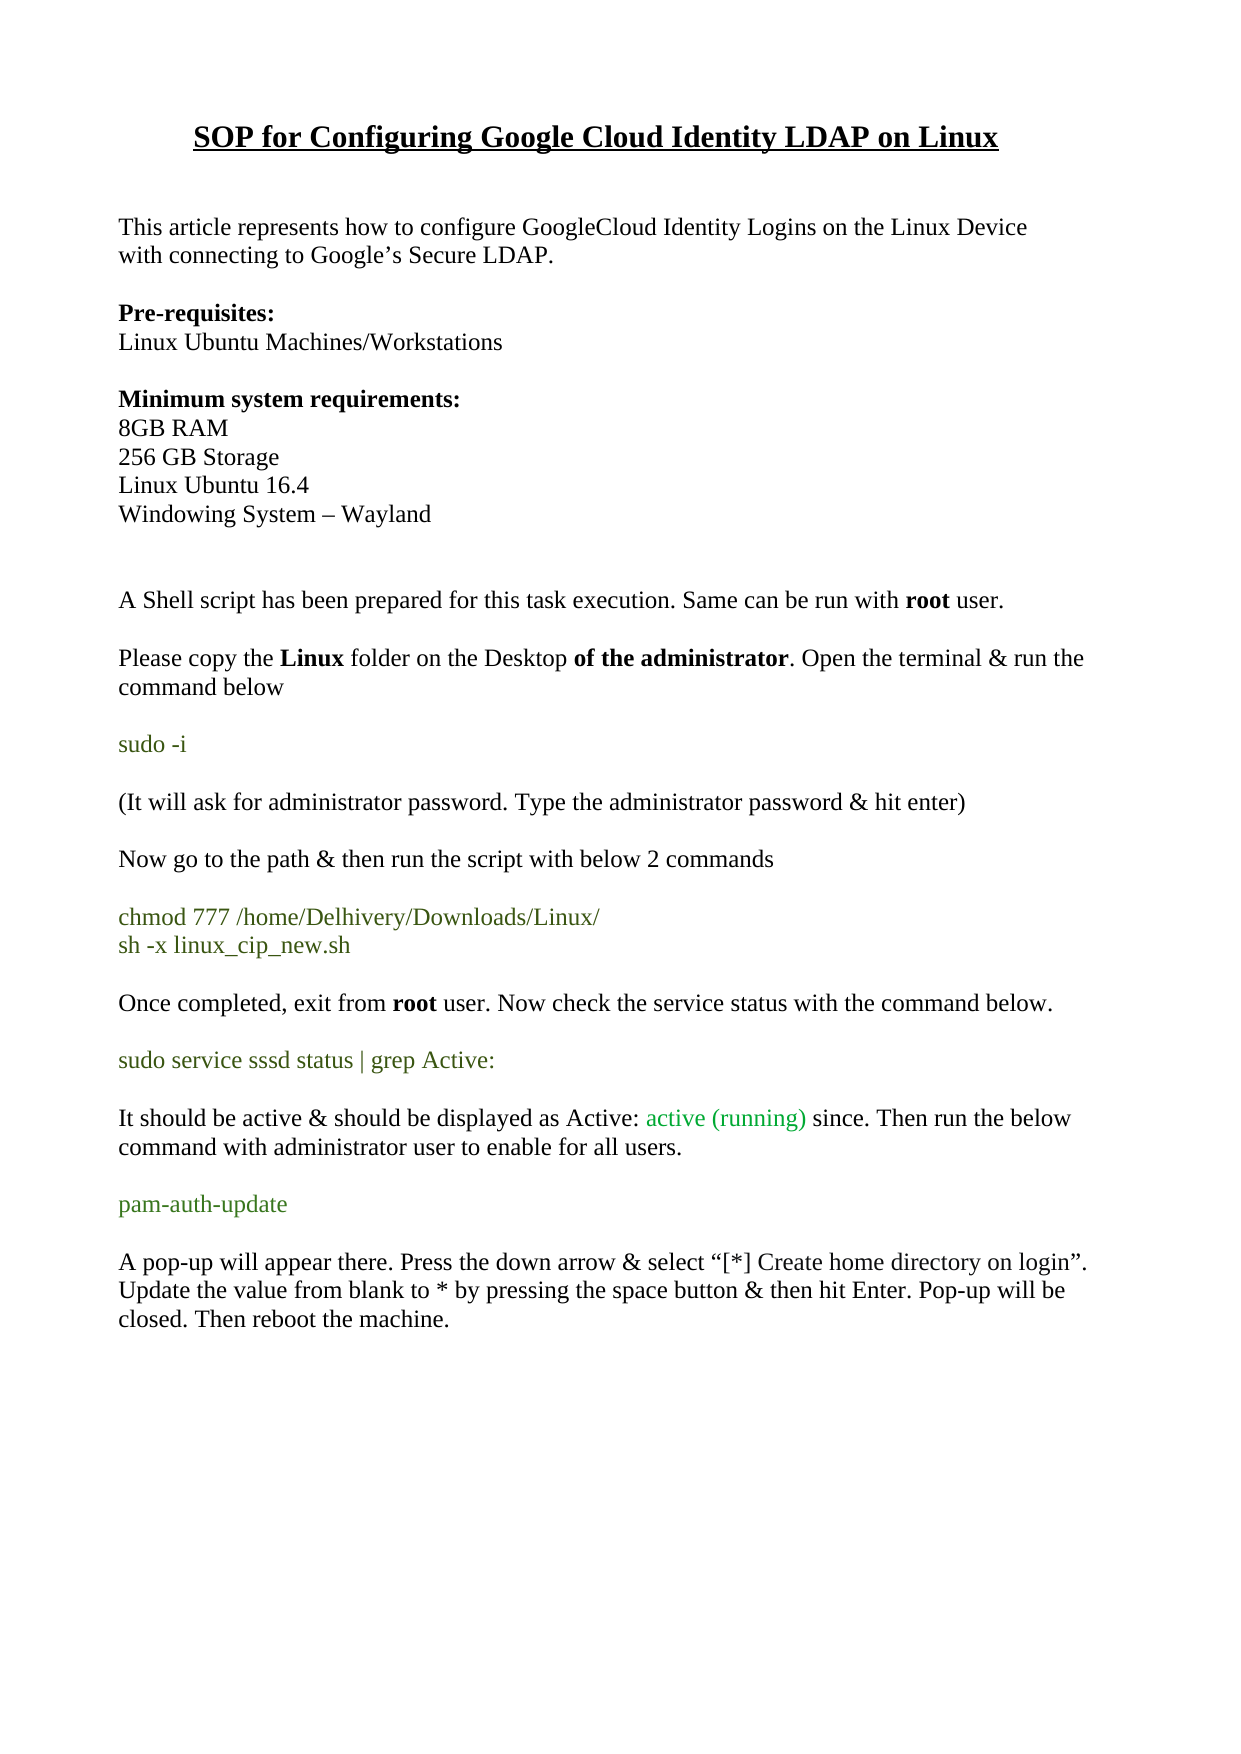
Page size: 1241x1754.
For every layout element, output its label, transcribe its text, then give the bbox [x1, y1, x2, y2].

text This article represents how to configure GoogleCloud Identity Logins on the Linux Device [118, 212, 1122, 240]
text chmod 777 /home/Delhivery/Downloads/Linux/ [118, 902, 1122, 930]
text Linux Ubuntu 16.4 [118, 470, 1122, 499]
text 8GB RAM [118, 413, 1122, 442]
text Pre-requisites: [118, 298, 1122, 327]
text Now go to the path & then run the script with below 2 commands [118, 844, 1122, 873]
text A pop-up will appear there. Press the down arrow & select “[*] Create home directory on login”. Update the value from blank to * by pressing the space button & then hit Enter. Pop-up will be closed. Then reboot the machine. [118, 1247, 1122, 1333]
text It should be active & should be displayed as Active: active (running) since. Then run the below command with administrator user to enable for all users. [118, 1103, 1122, 1160]
text pam-auth-update [118, 1189, 1122, 1218]
text Linux Ubuntu Machines/Workstations [118, 327, 1122, 355]
text Please copy the Linux folder on the Desktop of the administrator. Open the terminal & run the command below [118, 643, 1122, 700]
text sudo service sssd status | grep Active: [118, 1045, 1122, 1074]
text Minimum system requirements: [118, 384, 1122, 413]
text sh -x linux_cip_new.sh [118, 930, 1122, 959]
text with connecting to Google’s Secure LDAP. [118, 240, 1122, 269]
text SOP for Configuring Google Cloud Identity LDAP on Linux [118, 118, 1122, 154]
text A Shell script has been prepared for this task execution. Same can be run with root user. [118, 585, 1122, 614]
text 256 GB Storage [118, 442, 1122, 470]
text Windowing System – Wayland [118, 499, 1122, 528]
text sudo -i [118, 729, 1122, 758]
text Once completed, exit from root user. Now check the service status with the command below. [118, 988, 1122, 1017]
text (It will ask for administrator password. Type the administrator password & hit enter) [118, 787, 1122, 815]
